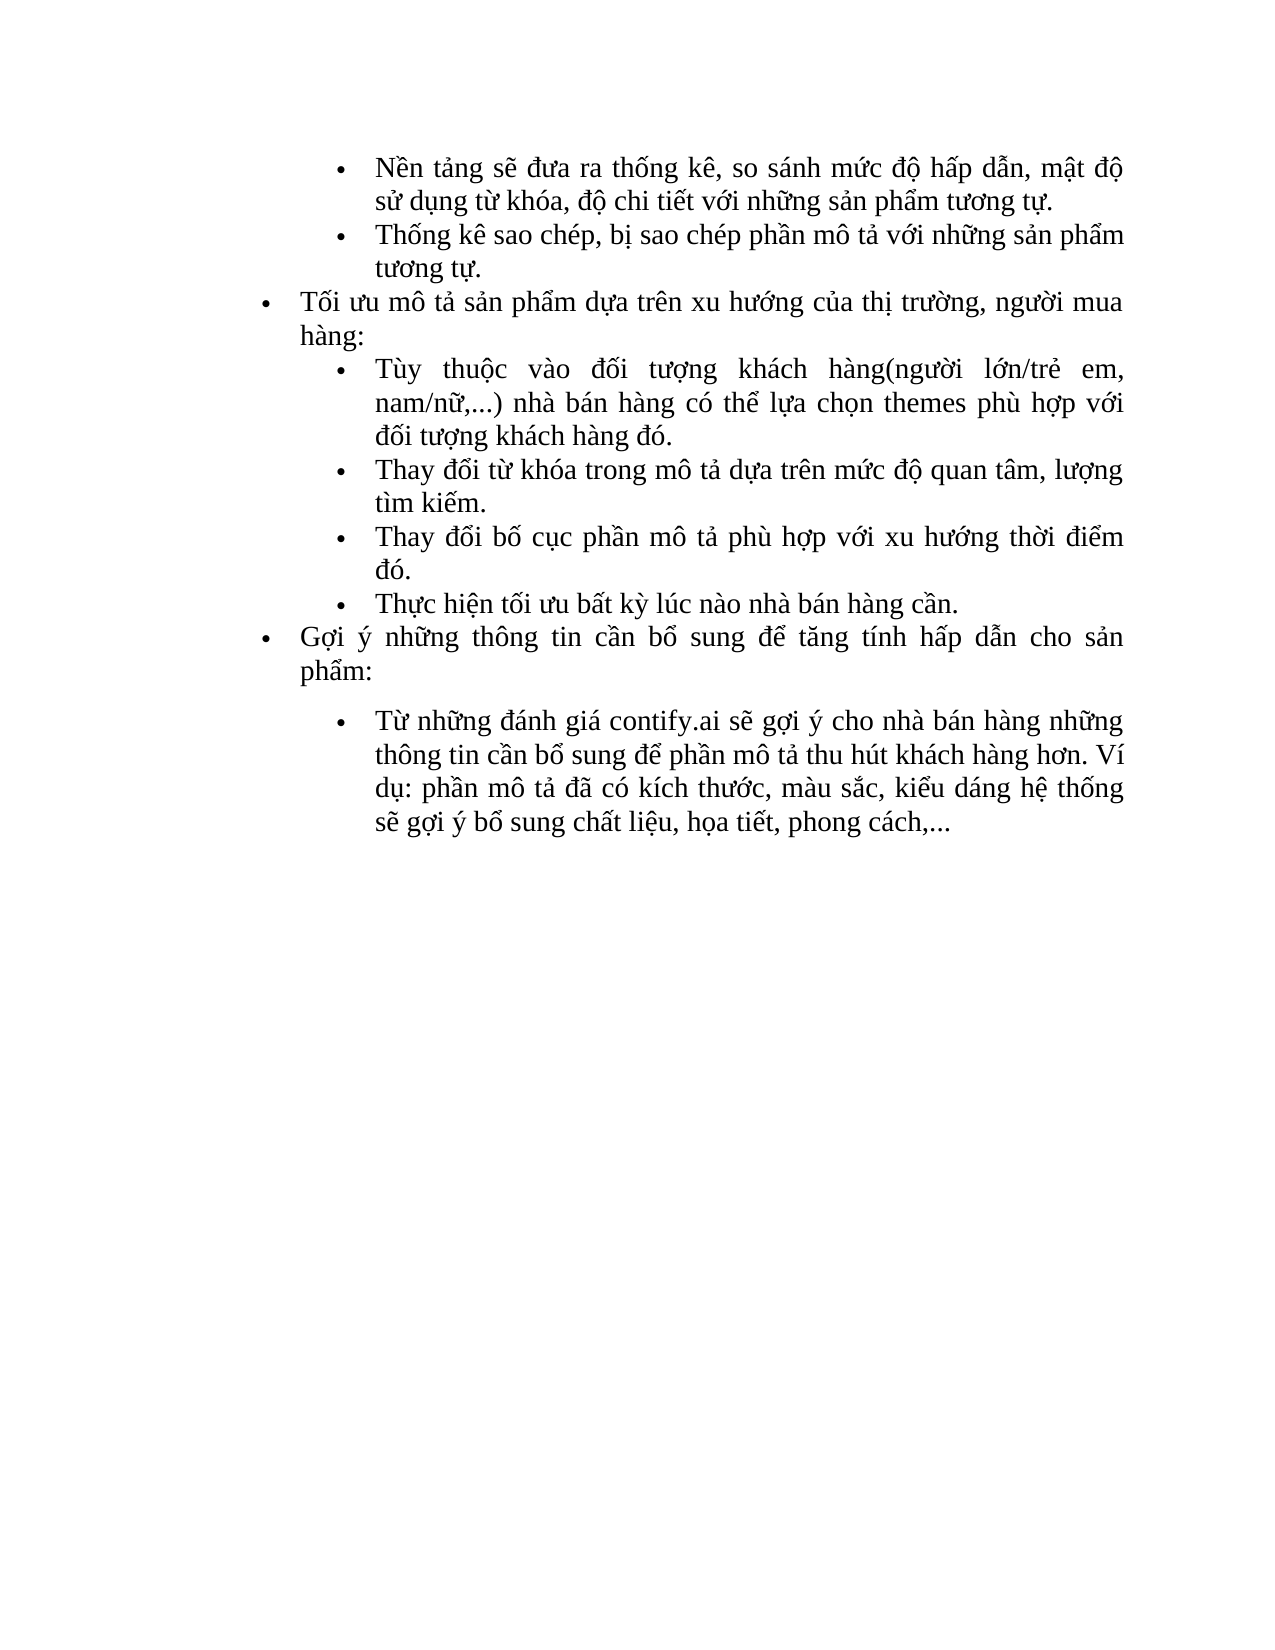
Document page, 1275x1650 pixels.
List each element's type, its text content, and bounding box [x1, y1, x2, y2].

list Gợi ý những thông tin cần bổ sung để tăng tính hấp dẫn cho sản phẩm: [262, 619, 1125, 687]
list Nền tảng sẽ đưa ra thống kê, so sánh mức độ hấp dẫn, mật độ sử dụng từ khóa, độ chi tiết với những sản phẩm tương tự. [337, 150, 1125, 217]
list Thay đổi bố cục phần mô tả phù hợp với xu hướng thời điểm đó. [337, 519, 1125, 586]
list Thay đổi từ khóa trong mô tả dựa trên mức độ quan tâm, lượng tìm kiếm. [337, 452, 1125, 519]
list Thống kê sao chép, bị sao chép phần mô tả với những sản phẩm tương tự. [337, 217, 1125, 284]
list Tùy thuộc vào đối tượng khách hàng(người lớn/trẻ em, nam/nữ,...) nhà bán hàng có thể lựa chọn themes phù hợp với đối tượng khách hàng đó. [337, 351, 1125, 452]
list Tối ưu mô tả sản phẩm dựa trên xu hướng của thị trường, người mua hàng: [262, 284, 1125, 351]
list Từ những đánh giá contify.ai sẽ gợi ý cho nhà bán hàng những thông tin cần bổ sung để phần mô tả thu hút khách hàng hơn. Ví dụ: phần mô tả đã có kích thước, màu sắc, kiểu dáng hệ thống sẽ gợi ý bổ sung chất liệu, họa tiết, phong cách,... [337, 703, 1125, 837]
list Thực hiện tối ưu bất kỳ lúc nào nhà bán hàng cần. [337, 586, 1125, 619]
